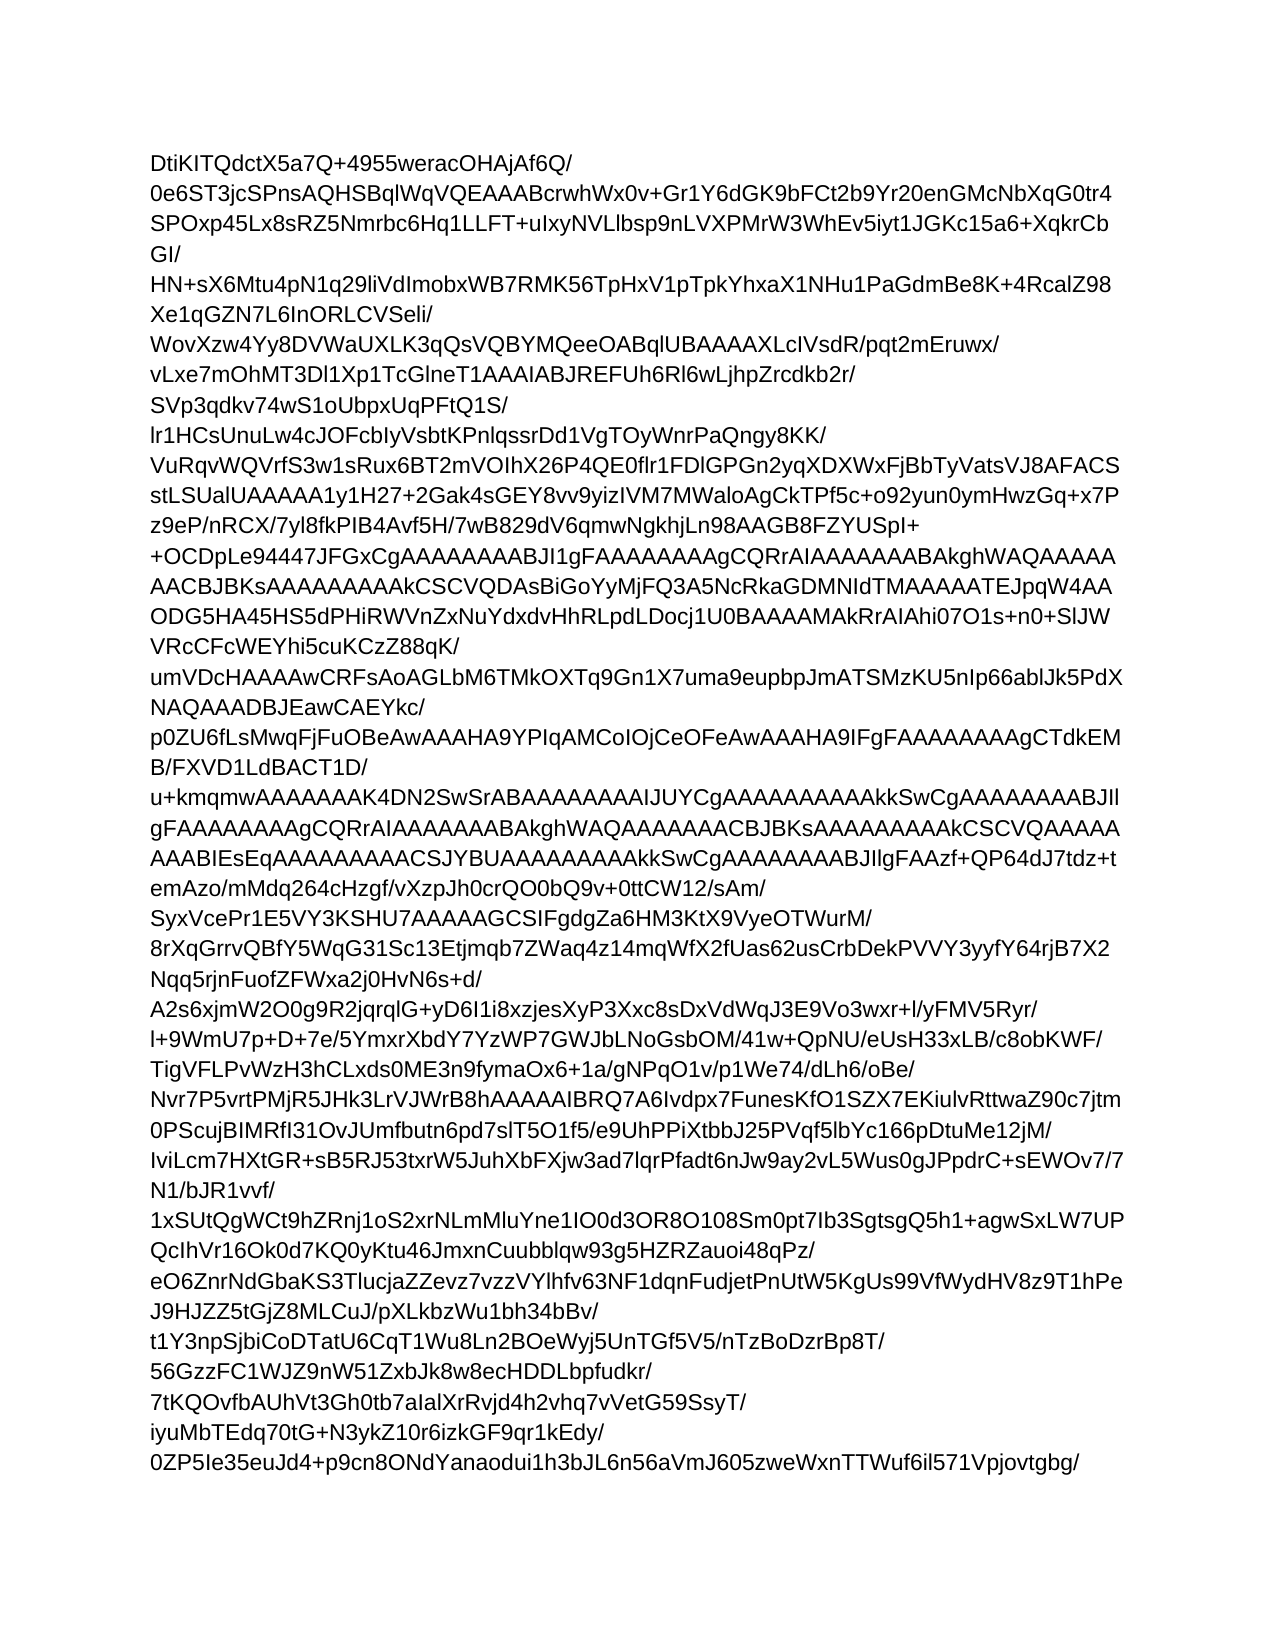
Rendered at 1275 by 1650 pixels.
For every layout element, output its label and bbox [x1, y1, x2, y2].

text [150, 150, 1125, 1475]
